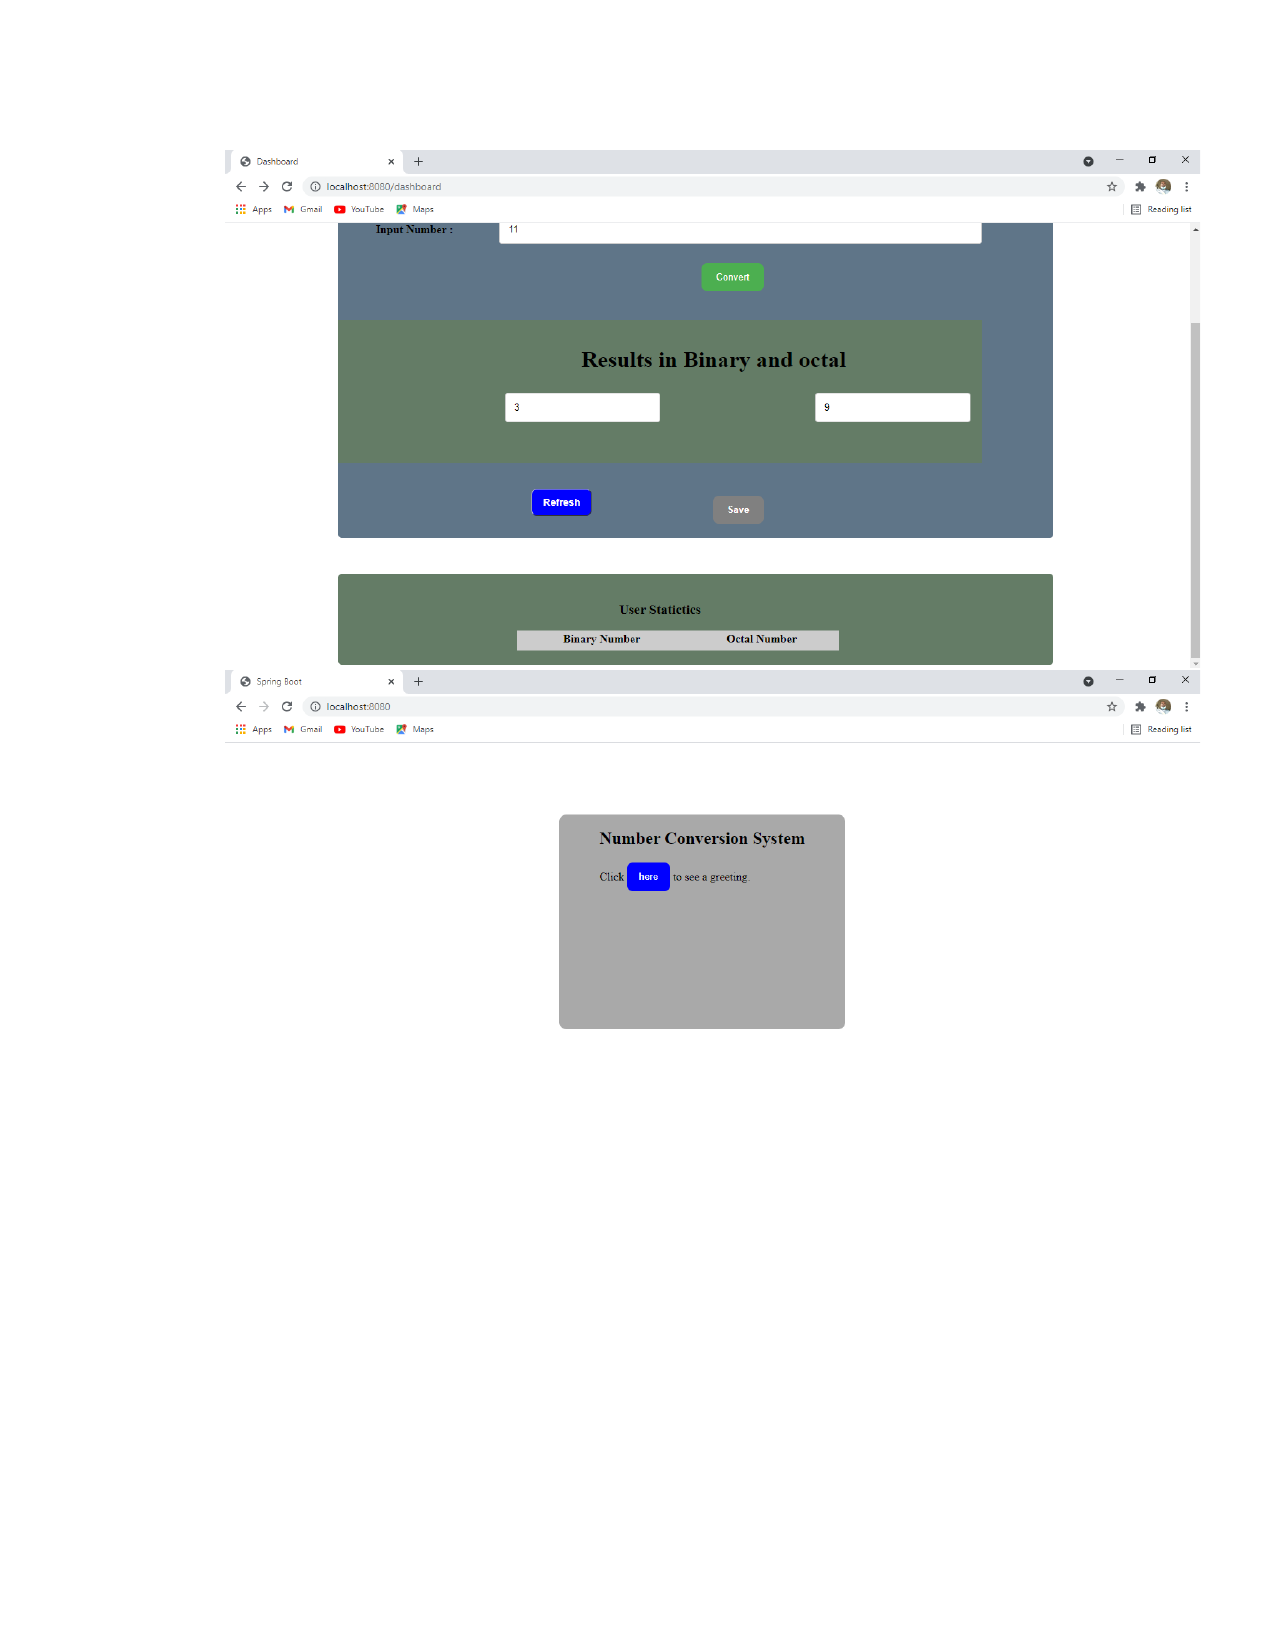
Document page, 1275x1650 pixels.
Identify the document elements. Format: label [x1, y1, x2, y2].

picture [225, 670, 1200, 1190]
picture [225, 150, 1200, 668]
